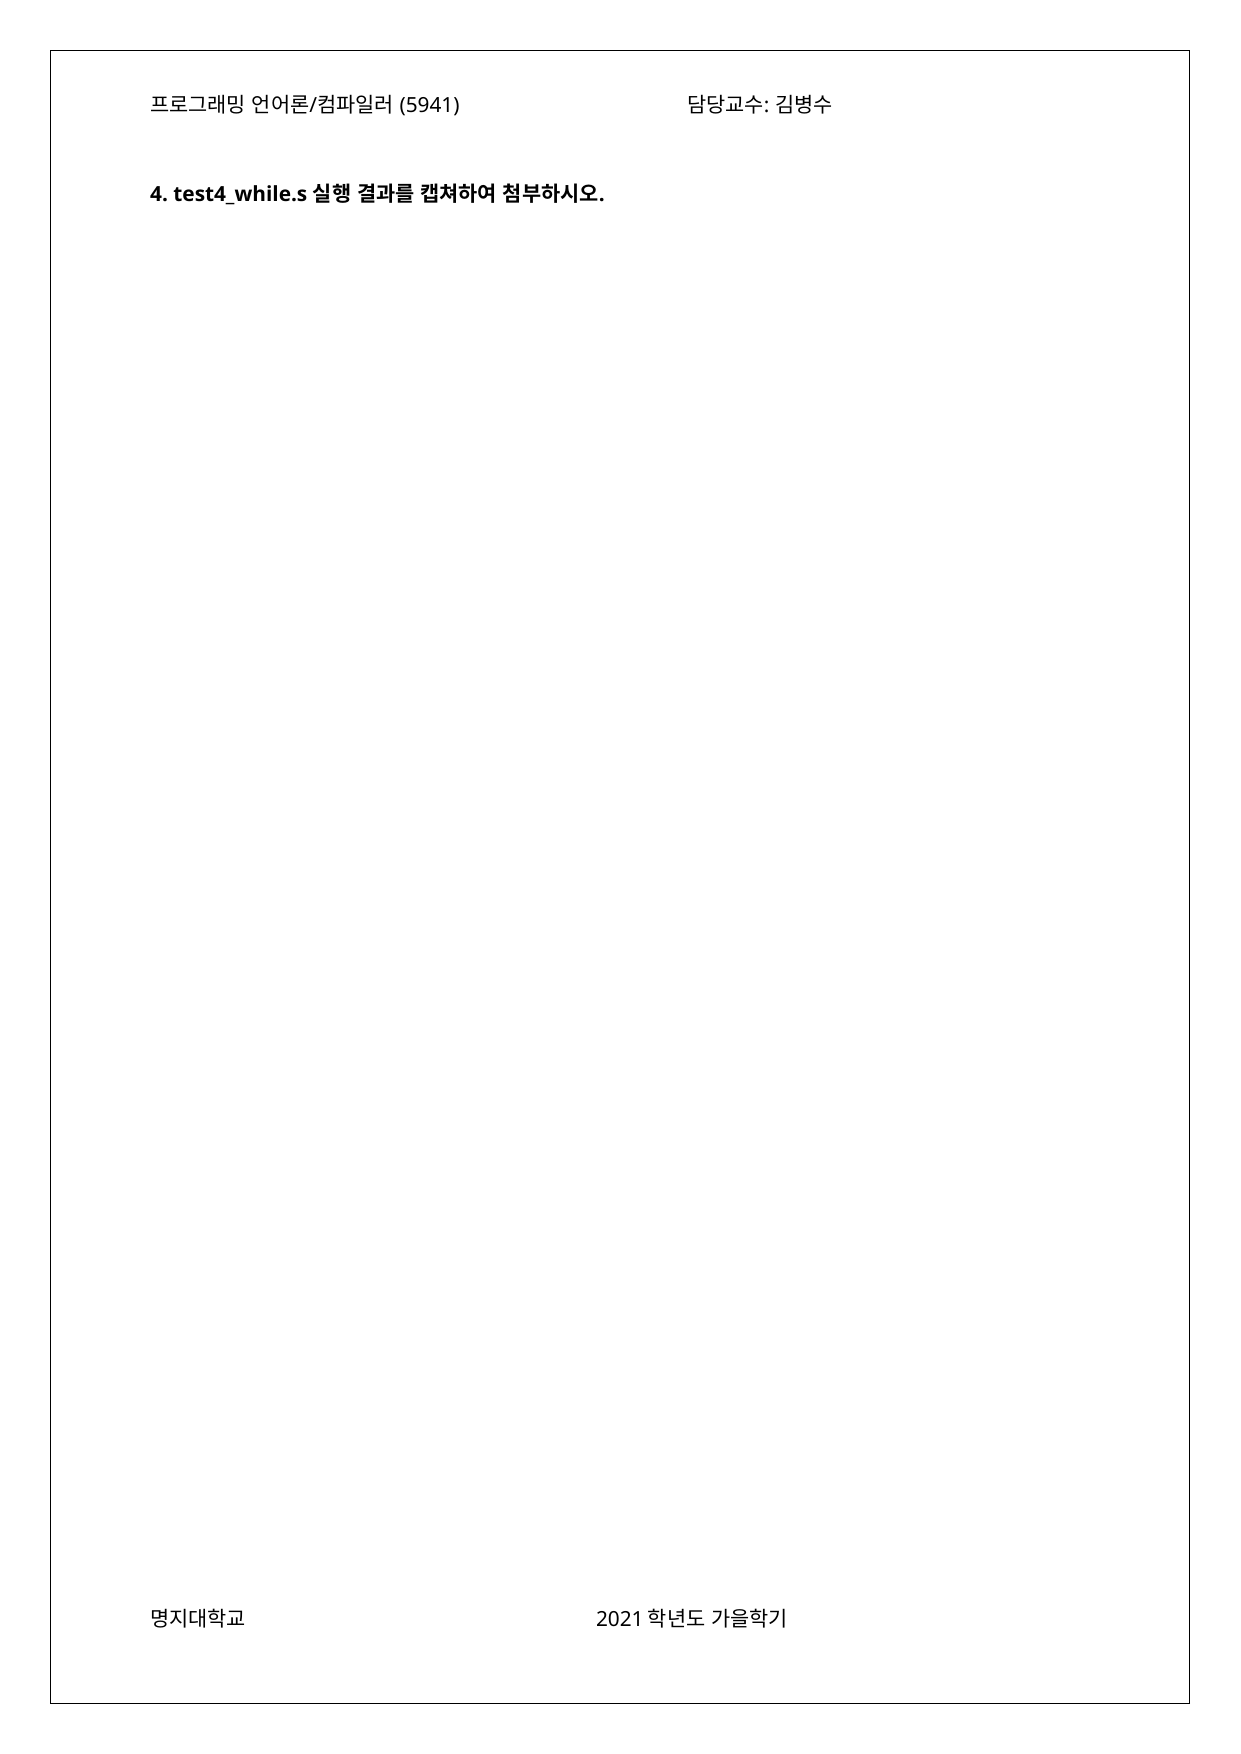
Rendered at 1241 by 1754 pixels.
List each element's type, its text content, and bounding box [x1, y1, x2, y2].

text 4. test4_while.s 실행 결과를 캡쳐하여 첨부하시오. [150, 177, 1090, 207]
